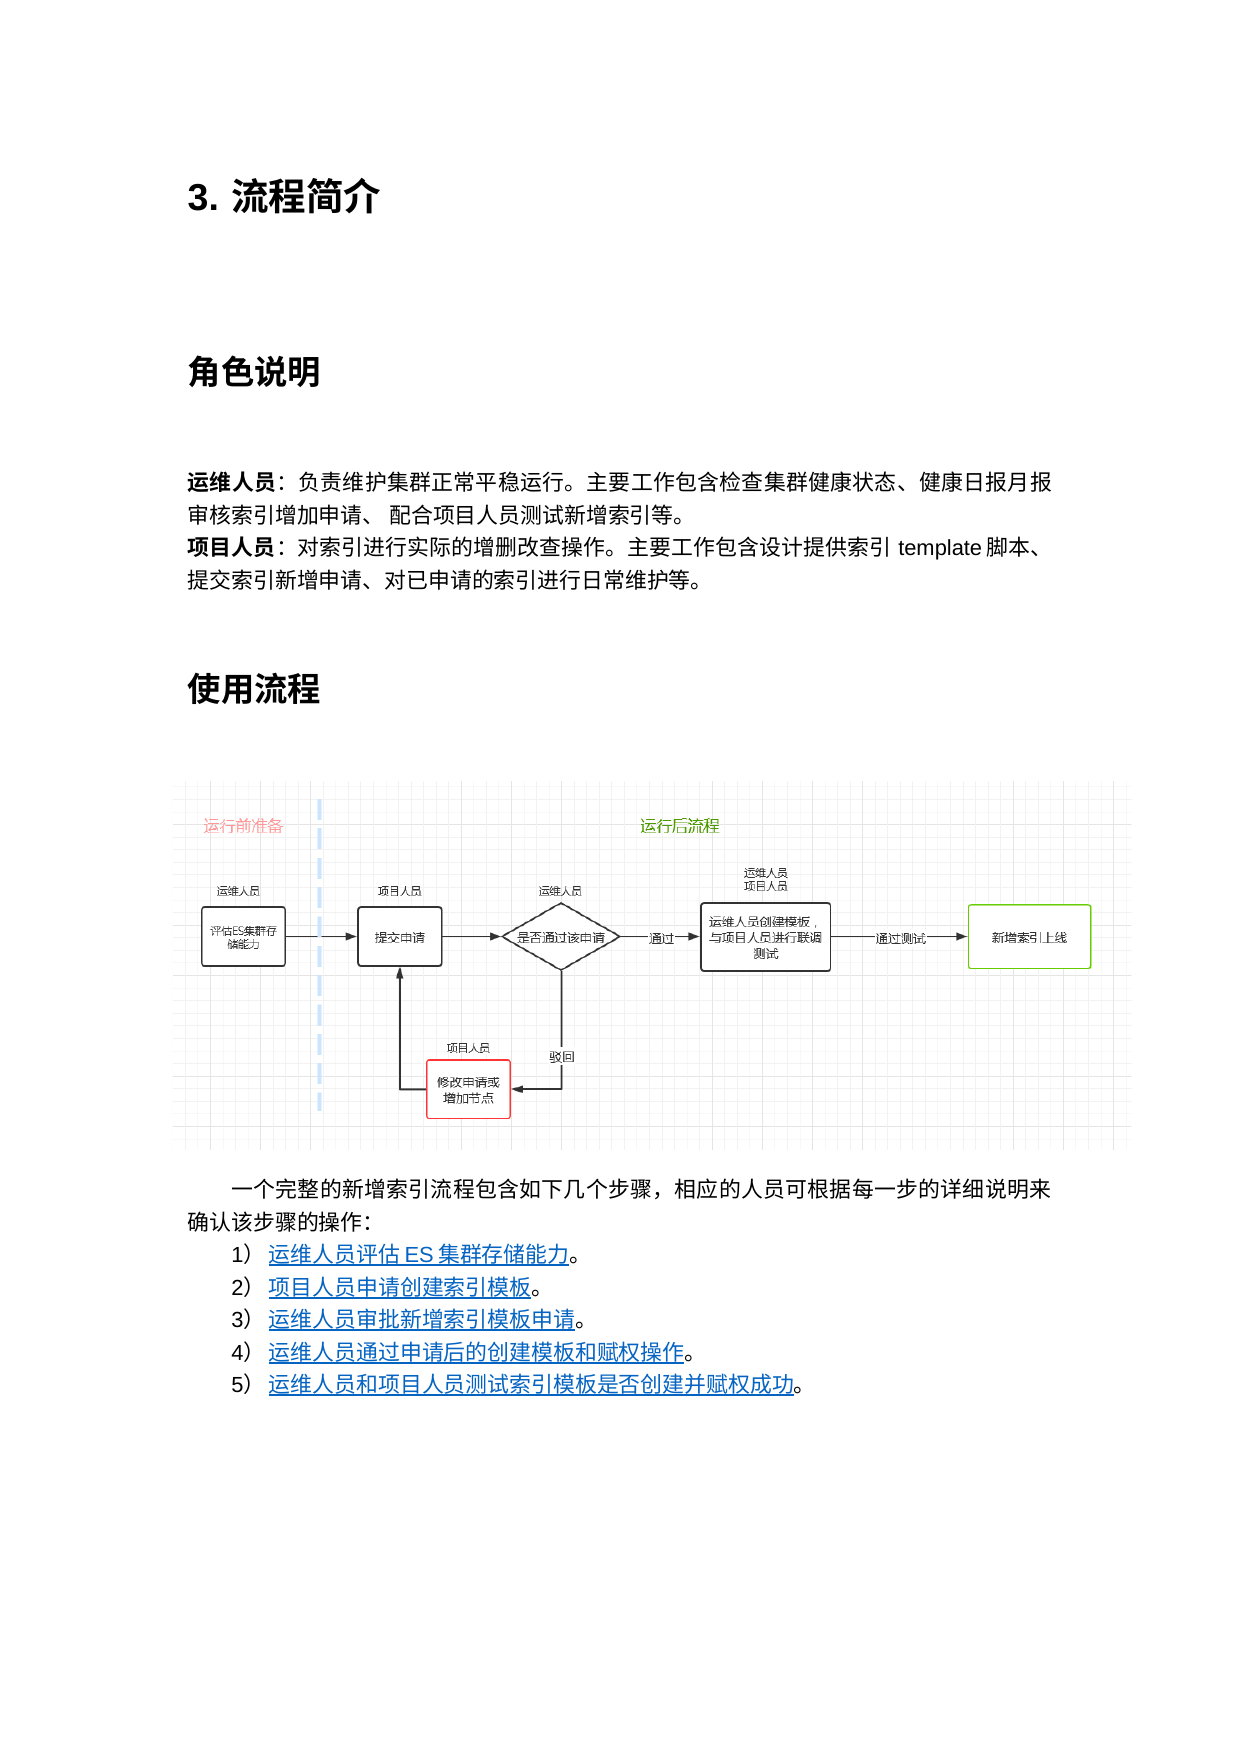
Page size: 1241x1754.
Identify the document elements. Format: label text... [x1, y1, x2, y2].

list 运维人员评估ES集群存储能力。 [231, 1237, 1053, 1269]
subtitle 使用流程 [187, 654, 1053, 719]
subtitle 流程简介 [187, 162, 1053, 227]
list 项目人员申请创建索引模板。 [231, 1269, 1053, 1302]
picture [172, 781, 1132, 1150]
list 运维人员通过申请后的创建模板和赋权操作。 [231, 1334, 1053, 1367]
text 项目人员：对索引进行实际的增删改查操作。主要工作包含设计提供索引template脚本、提交索引新增申请、对已申请的索引进行日常维护等。 [187, 530, 1053, 595]
list 运维人员和项目人员测试索引模板是否创建并赋权成功。 [231, 1367, 1053, 1399]
text 运维人员：负责维护集群正常平稳运行。主要工作包含检查集群健康状态、健康日报月报、审核索引增加申请、 配合项目人员测试新增索引等。 [187, 465, 1053, 530]
subtitle 角色说明 [187, 338, 1053, 403]
list 运维人员审批新增索引模板申请。 [231, 1302, 1053, 1334]
text 一个完整的新增索引流程包含如下几个步骤，相应的人员可根据每一步的详细说明来确认该步骤的操作： [187, 1172, 1053, 1237]
